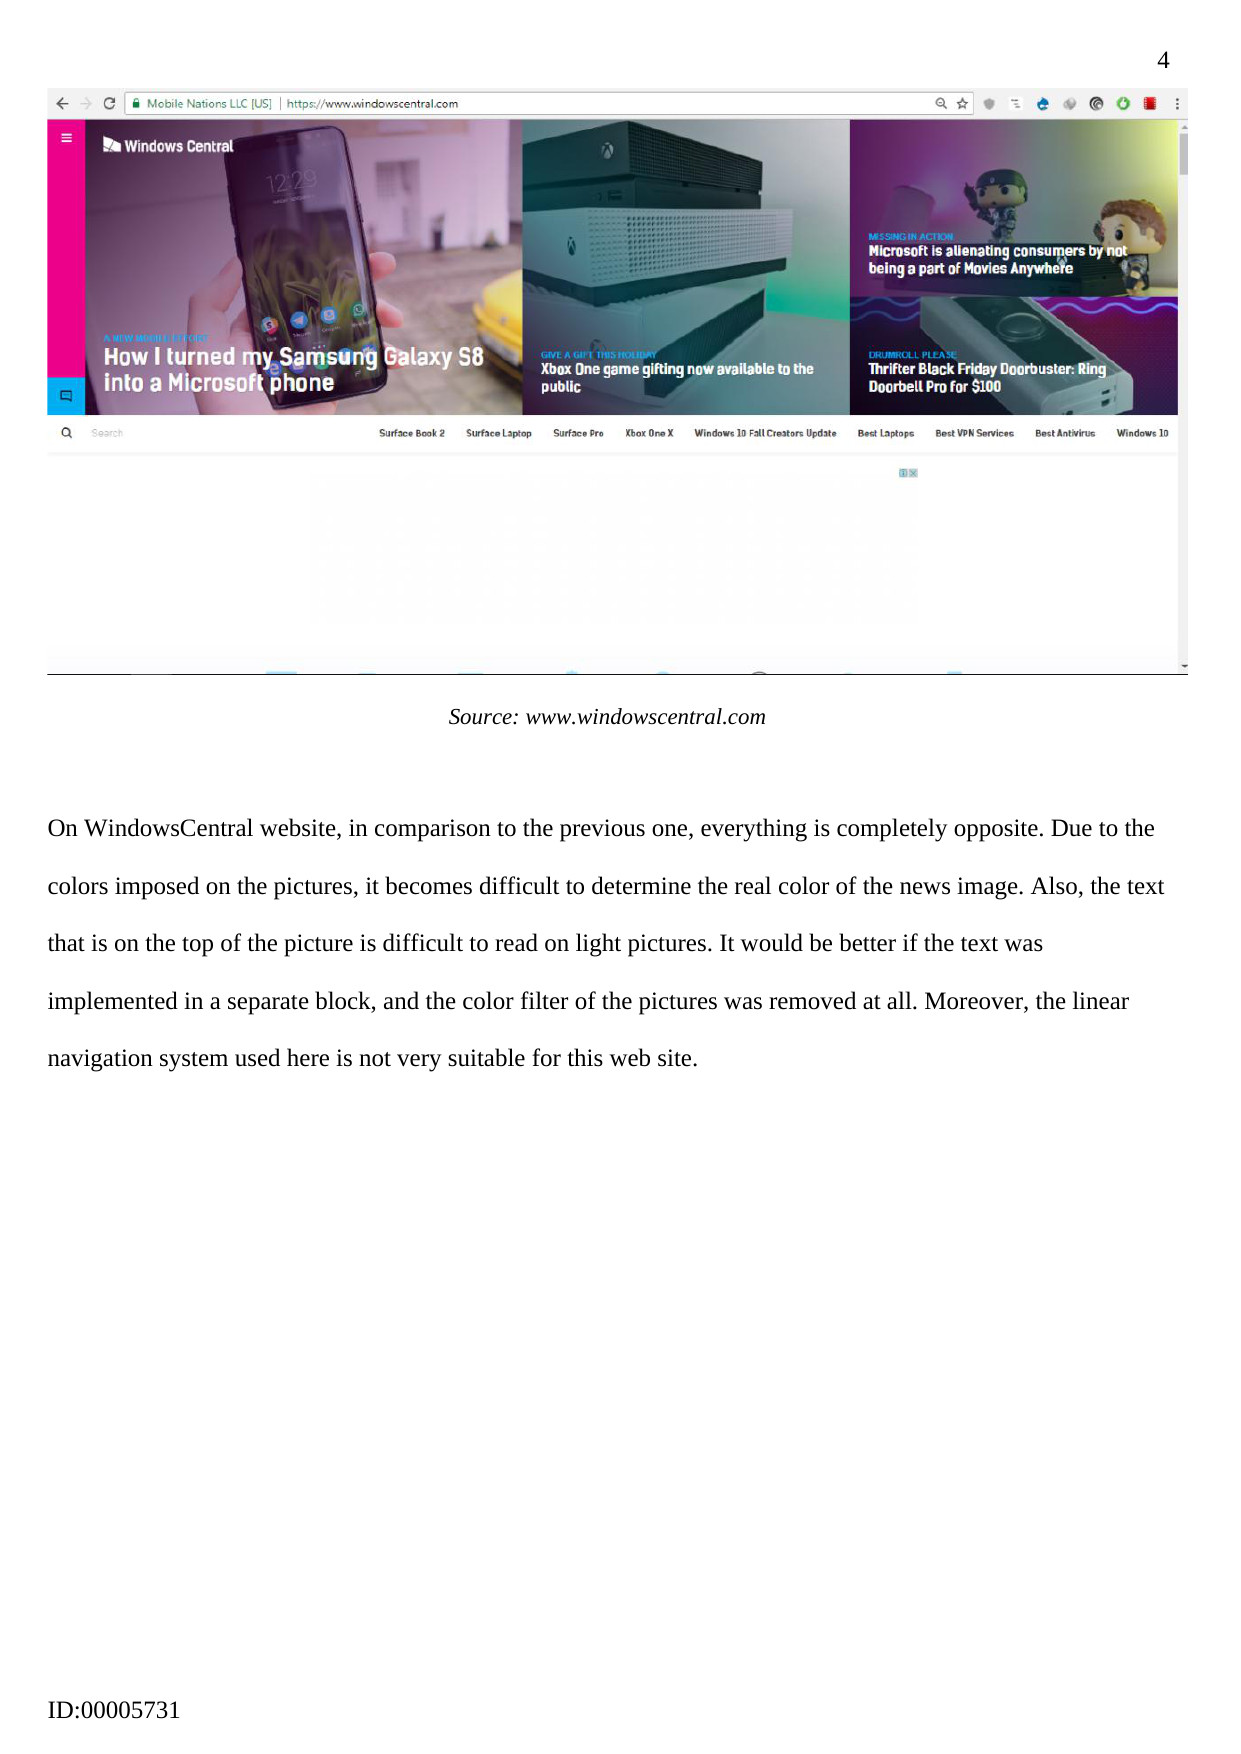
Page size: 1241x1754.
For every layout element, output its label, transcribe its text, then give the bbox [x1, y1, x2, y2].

text Source: www.windowscentral.com [47, 703, 1169, 730]
picture [47, 88, 1188, 675]
text On WindowsCentral website, in comparison to the previous one, everything is completely opposite. Due to the colors imposed on the pictures, it becomes difficult to determine the real color of the news image. Also, the text that is on the top of the picture is difficult to read on light pictures. It would be better if the text was implemented in a separate block, and the color filter of the pictures was removed at all. Moreover, the linear navigation system used here is not very suitable for this web site. [47, 813, 1169, 1072]
